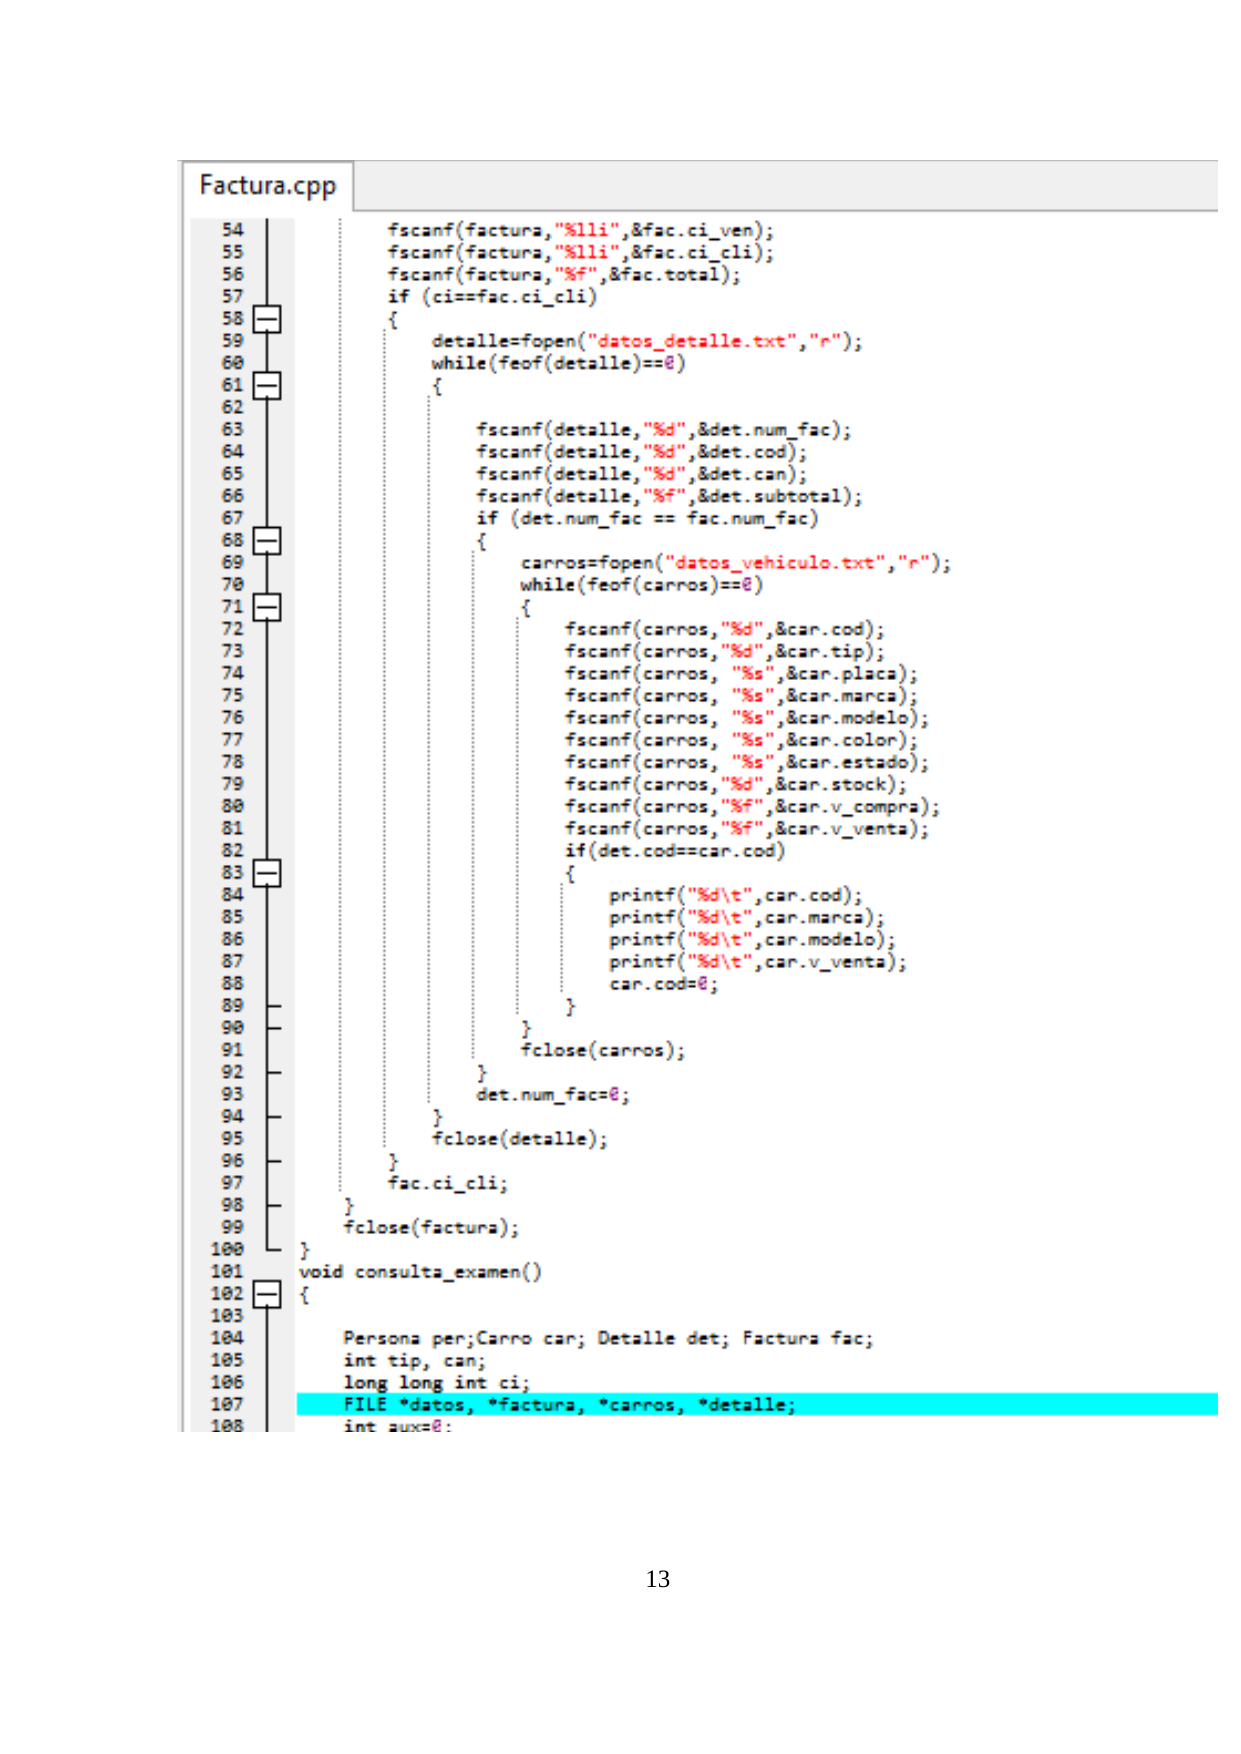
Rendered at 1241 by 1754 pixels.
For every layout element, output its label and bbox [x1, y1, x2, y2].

picture [177, 160, 1218, 1432]
